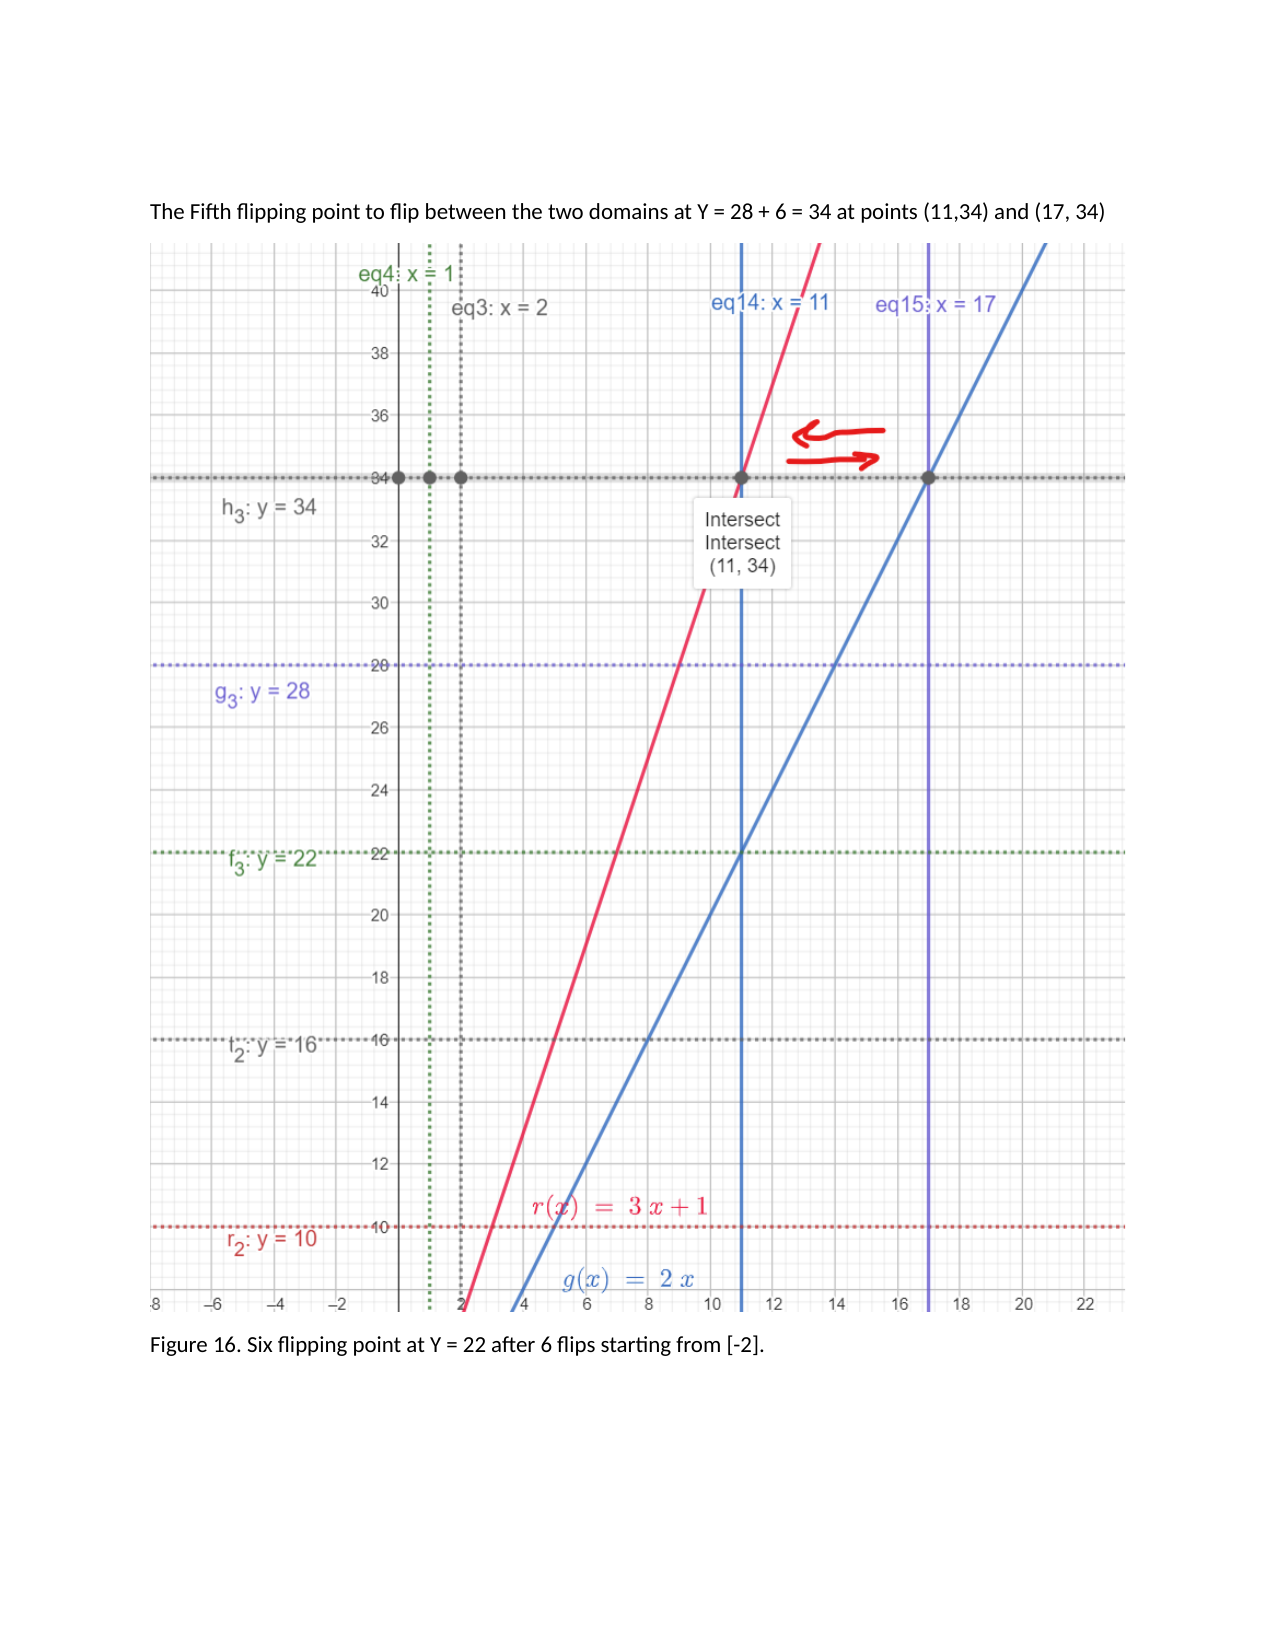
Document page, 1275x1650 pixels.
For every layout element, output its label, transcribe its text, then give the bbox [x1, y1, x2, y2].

picture [150, 243, 1125, 1312]
text Figure 16. Six flipping point at Y = 22 after 6 flips starting from [-2]. [150, 1331, 1125, 1359]
text The Fifth flipping point to flip between the two domains at Y = 28 + 6 = 34 at points (11,34) and (17, 34) [150, 197, 1125, 225]
